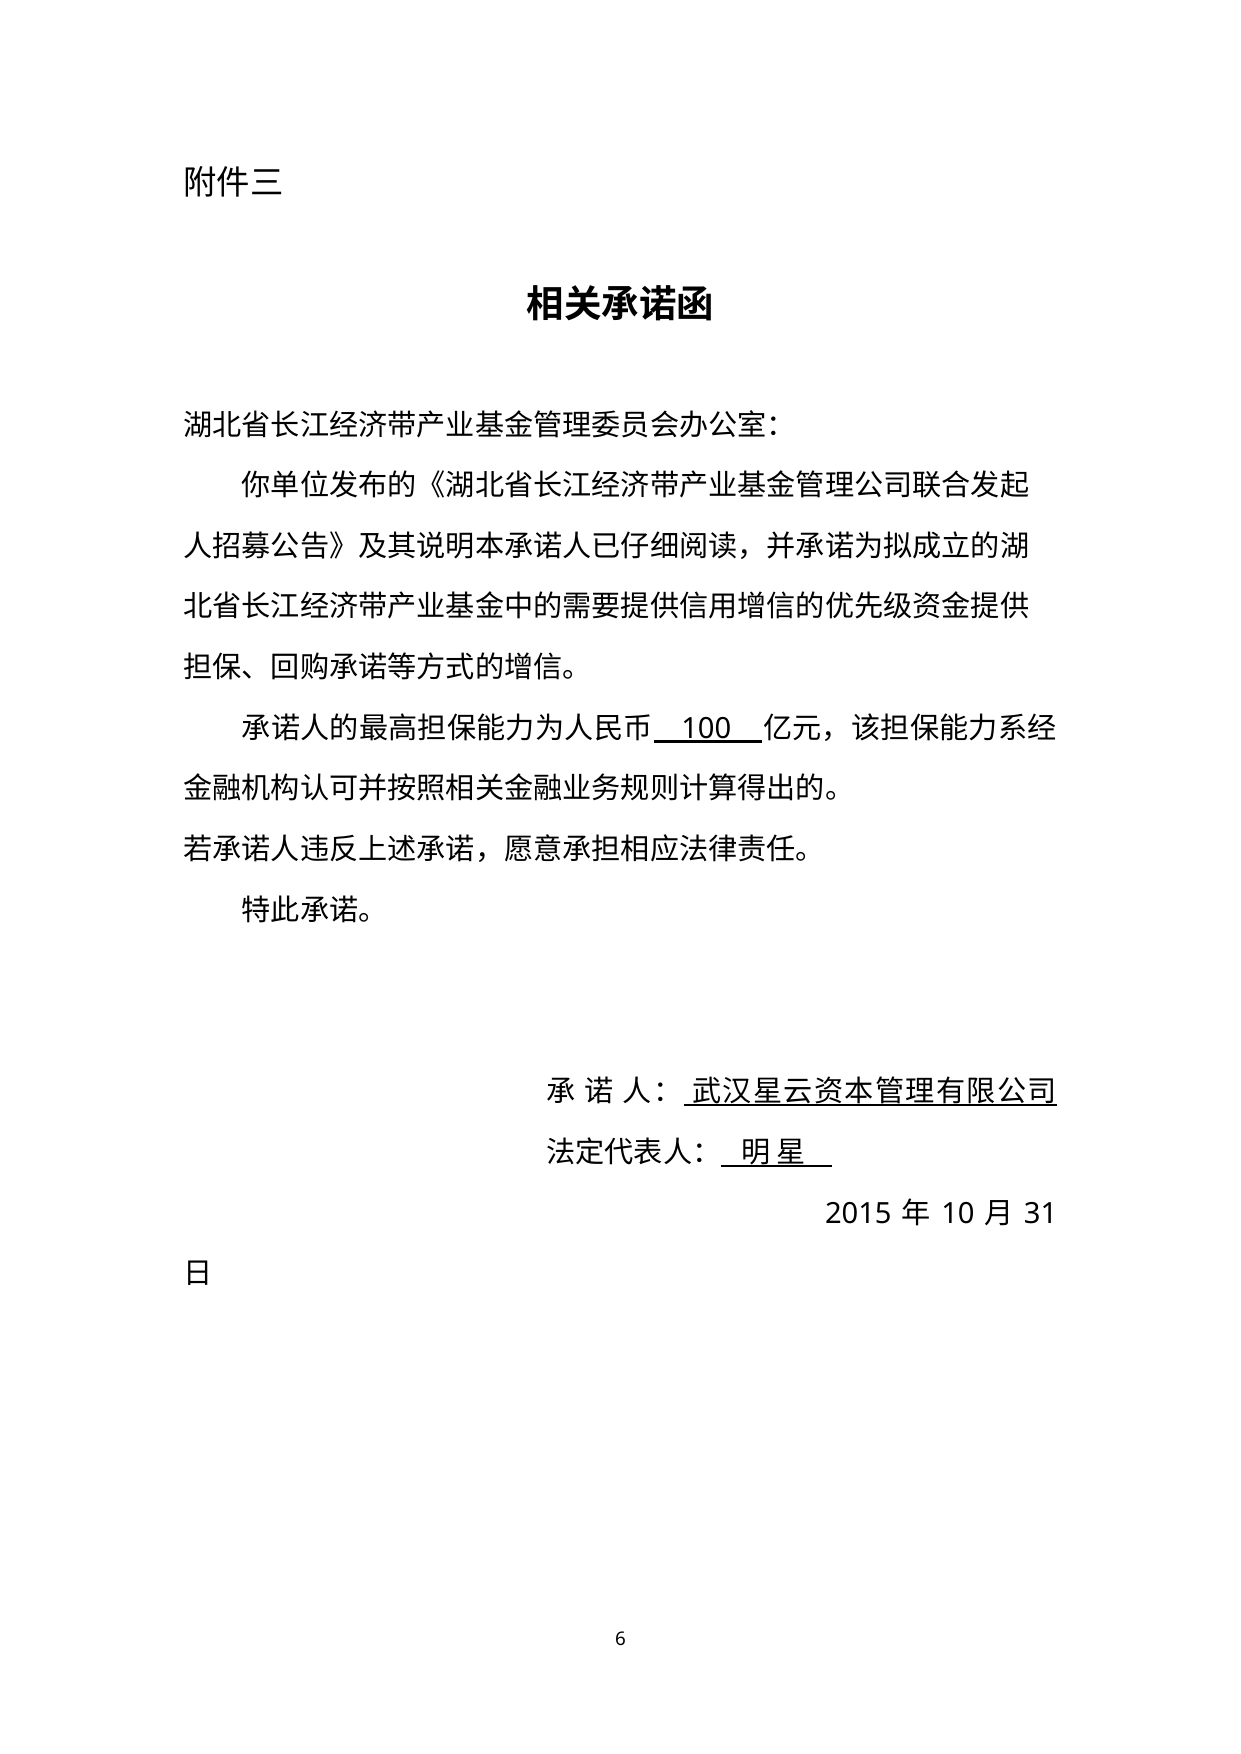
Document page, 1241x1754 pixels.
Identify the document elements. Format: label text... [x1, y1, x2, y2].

text 你单位发布的《湖北省长江经济带产业基金管理公司联合发起人招募公告》及其说明本承诺人已仔细阅读，并承诺为拟成立的湖北省长江经济带产业基金中的需要提供信用增信的优先级资金提供担保、回购承诺等方式的增信。 [183, 453, 1057, 695]
text 承诺人的最高担保能力为人民币 100 亿元，该担保能力系经金融机构认可并按照相关金融业务规则计算得出的。 [183, 695, 1057, 816]
text 特此承诺。 [183, 877, 1057, 938]
text 2015年10月31日 [183, 1180, 1057, 1301]
text 承 诺 人： 武汉星云资本管理有限公司 法定代表人： 明 星 [546, 1059, 1057, 1180]
text 附件三 [183, 149, 1057, 210]
text 湖北省长江经济带产业基金管理委员会办公室： [183, 392, 1057, 453]
text 若承诺人违反上述承诺，愿意承担相应法律责任。 [183, 816, 1057, 877]
text 相关承诺函 [183, 271, 1057, 331]
